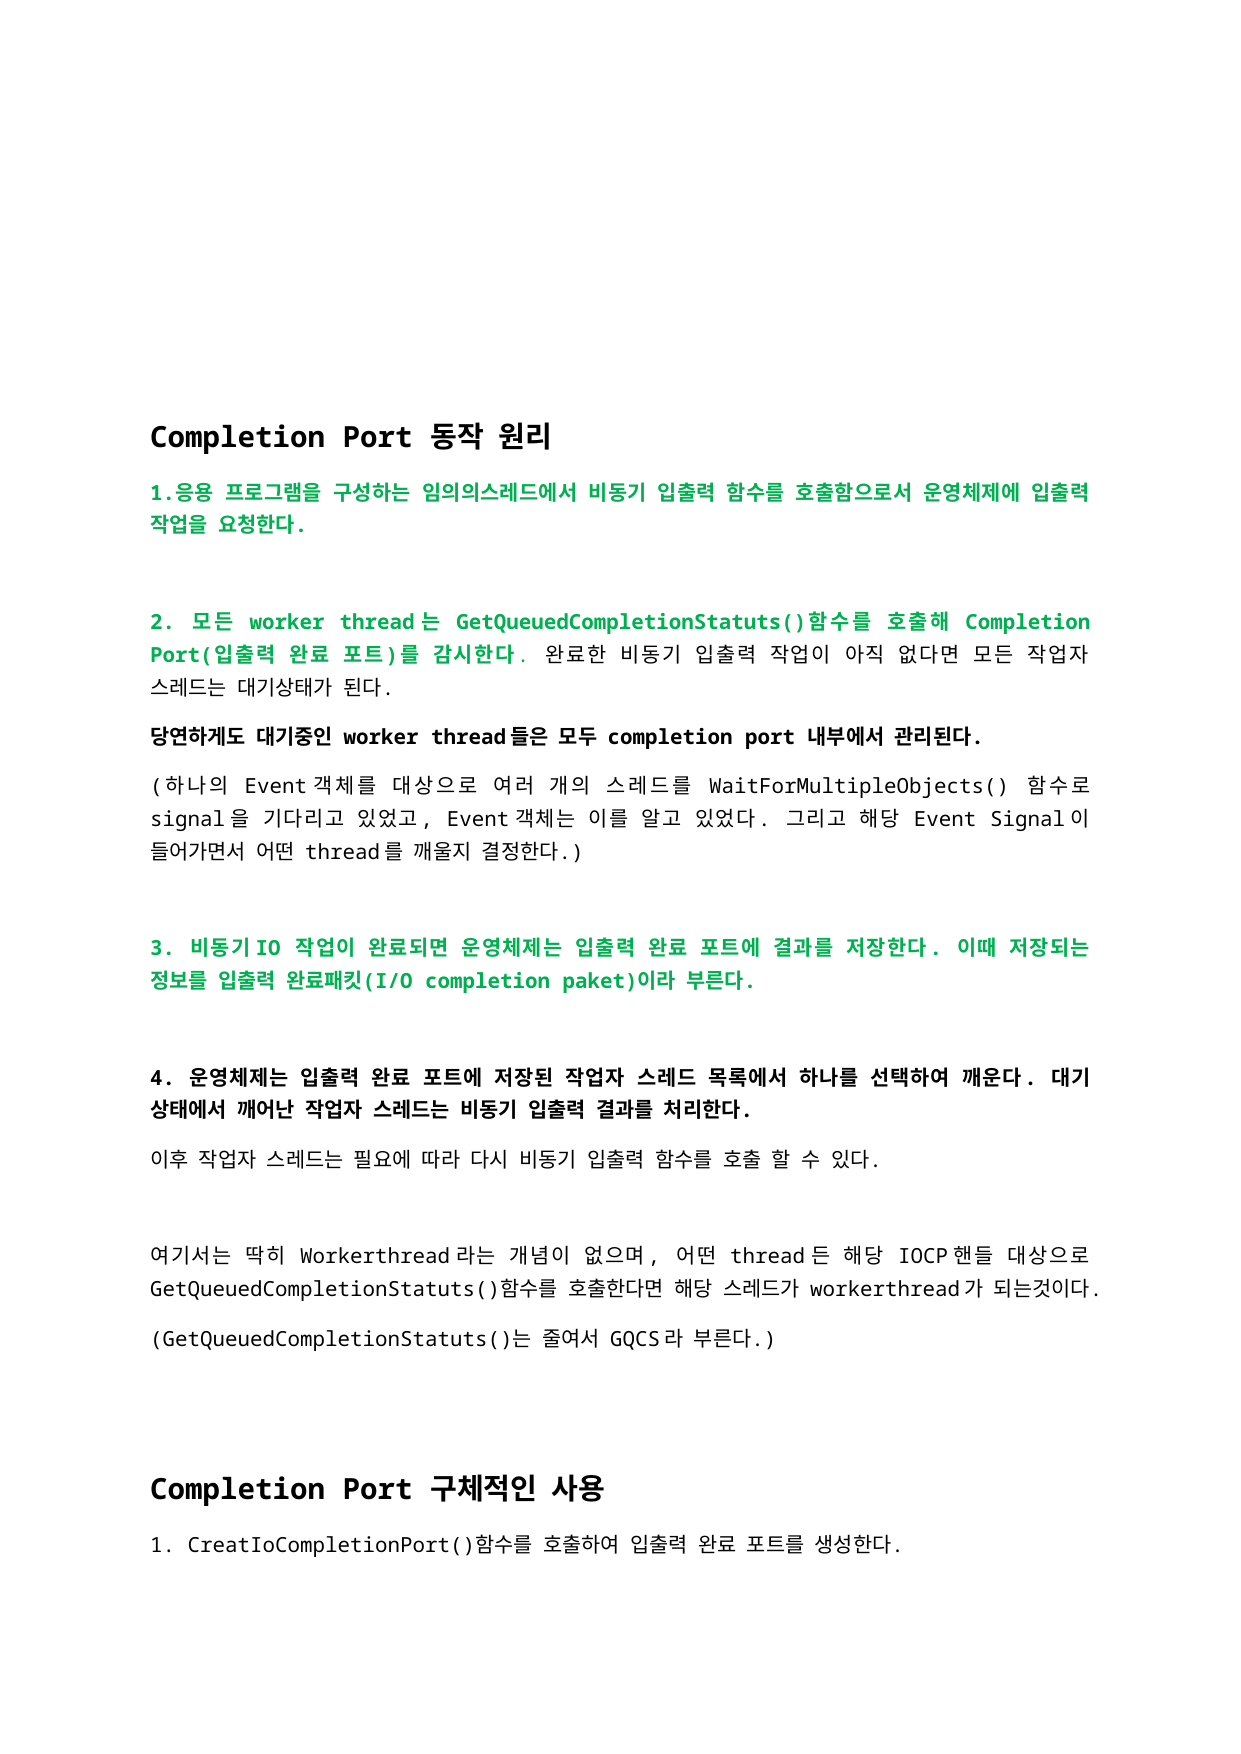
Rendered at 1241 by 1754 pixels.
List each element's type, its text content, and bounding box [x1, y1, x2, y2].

text 1. CreatIoCompletionPort()함수를 호출하여 입출력 완료 포트를 생성한다. [150, 1528, 1090, 1558]
text 여기서는 딱히 Workerthread라는 개념이 없으며, 어떤 thread든 해당 IOCP핸들 대상으로GetQueuedCompletionStatuts()함수를 호출한다면 해당 스레드가 workerthread가 되는것이다. [150, 1240, 1090, 1303]
text Completion Port 동작 원리 [150, 414, 1090, 456]
text 4. 운영체제는 입출력 완료 포트에 저장된 작업자 스레드 목록에서 하나를 선택하여 깨운다. 대기 상태에서 깨어난 작업자 스레드는 비동기 입출력 결과를 처리한다. [150, 1061, 1090, 1124]
text (하나의 Event객체를 대상으로 여러 개의 스레드를 WaitForMultipleObjects() 함수로 signal을 기다리고 있었고, Event객체는 이를 알고 있었다. 그리고 해당 Event Signal이 들어가면서 어떤 thread를 깨울지 결정한다.) [150, 769, 1090, 865]
text 2. 모든 worker thread는 GetQueuedCompletionStatuts()함수를 호출해 Completion Port(입출력 완료 포트)를 감시한다. 완료한 비동기 입출력 작업이 아직 없다면 모든 작업자 스레드는 대기상태가 된다. [150, 605, 1090, 701]
text Completion Port 구체적인 사용 [150, 1466, 1090, 1508]
text 이후 작업자 스레드는 필요에 따라 다시 비동기 입출력 함수를 호출 할 수 있다. [150, 1143, 1090, 1173]
text 당연하게도 대기중인 worker thread들은 모두 completion port 내부에서 관리된다. [150, 720, 1090, 751]
text 3. 비동기IO 작업이 완료되면 운영체제는 입출력 완료 포트에 결과를 저장한다. 이때 저장되는 정보를 입출력 완료패킷(I/O completion paket)이라 부른다. [150, 932, 1090, 995]
text (GetQueuedCompletionStatuts()는 줄여서 GQCS라 부른다.) [150, 1322, 1090, 1352]
text 1.응용 프로그램을 구성하는 임의의스레드에서 비동기 입출력 함수를 호출함으로서 운영체제에 입출력 작업을 요청한다. [150, 476, 1090, 539]
